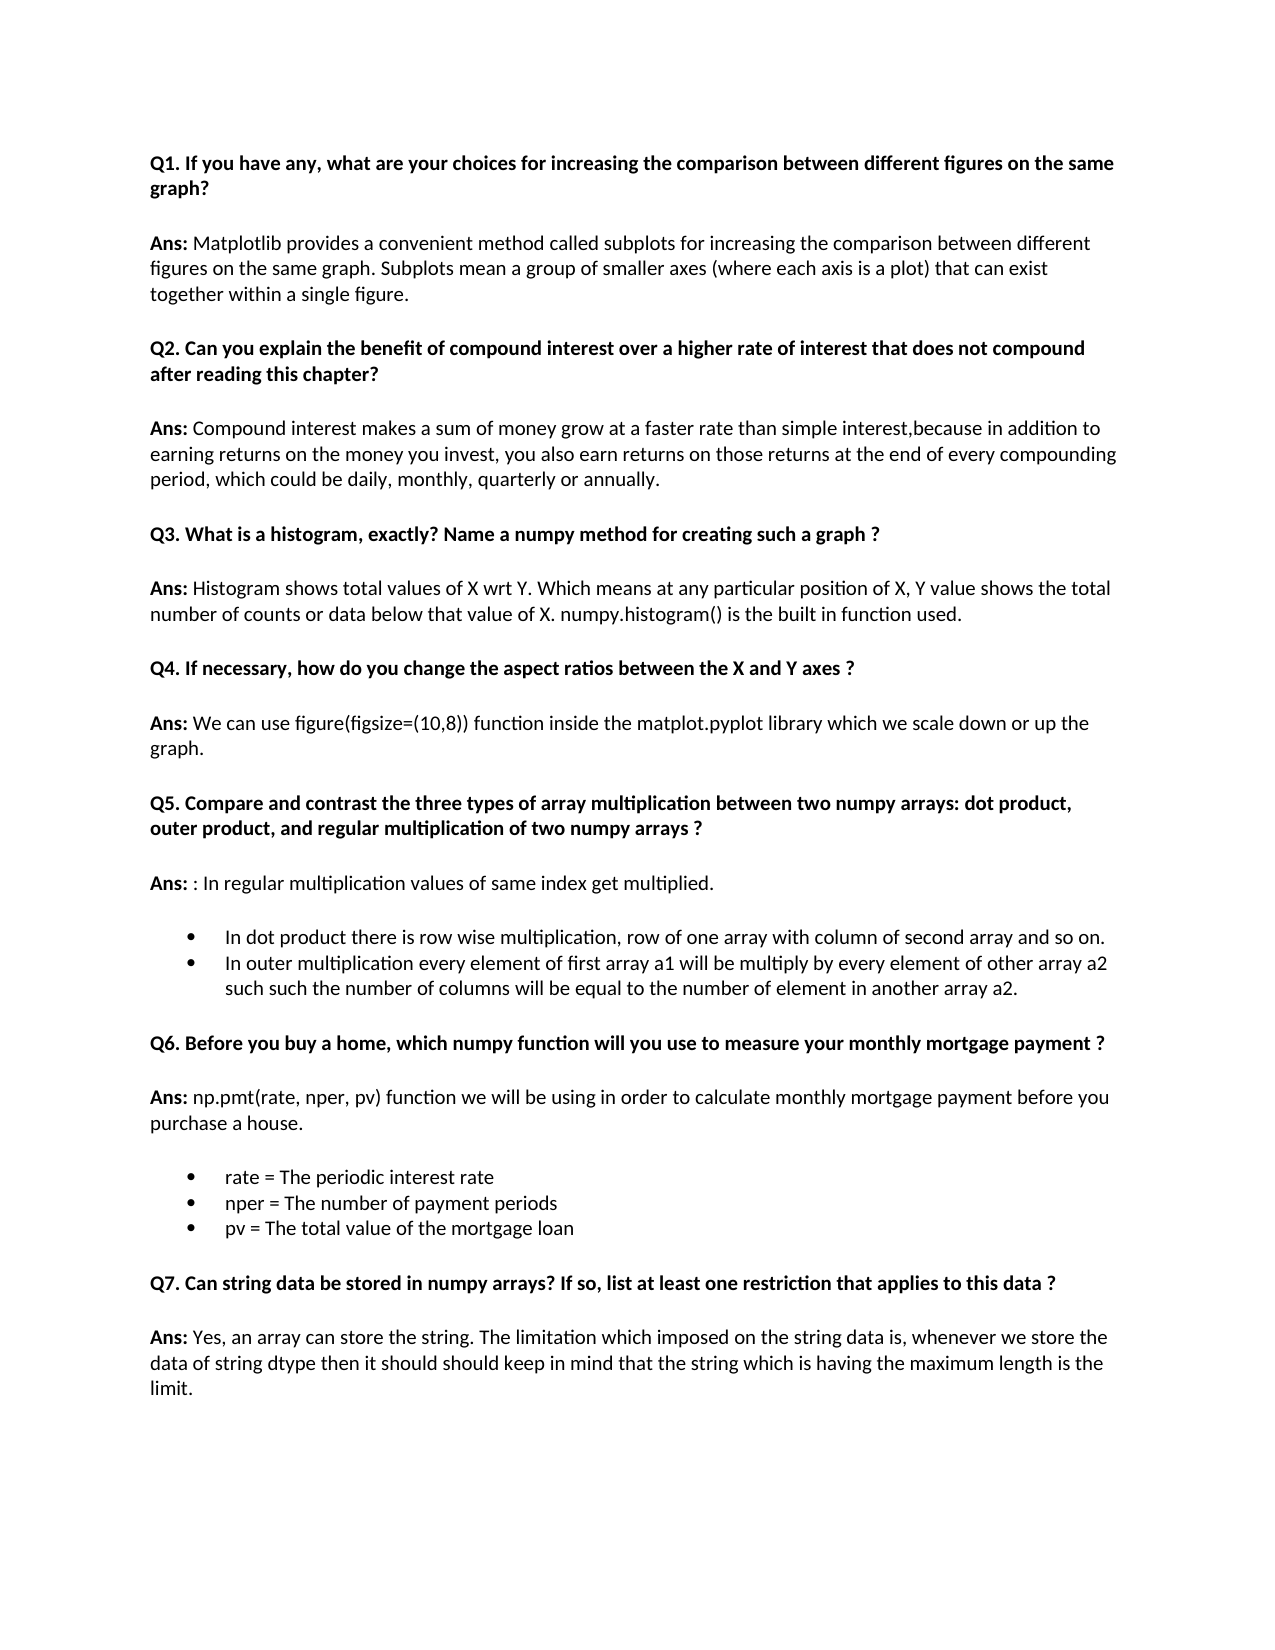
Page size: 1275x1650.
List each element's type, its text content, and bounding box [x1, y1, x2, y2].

text Q2. Can you explain the benefit of compound interest over a higher rate of interest that does not compound after reading this chapter? [150, 335, 1125, 386]
text Ans: Matplotlib provides a convenient method called subplots for increasing the comparison between different figures on the same graph. Subplots mean a group of smaller axes (where each axis is a plot) that can exist together within a single figure. [150, 230, 1125, 306]
text Q5. Compare and contrast the three types of array multiplication between two numpy arrays: dot product, outer product, and regular multiplication of two numpy arrays ? [150, 790, 1125, 841]
text Q3. What is a histogram, exactly? Name a numpy method for creating such a graph ? [150, 521, 1125, 546]
text Ans: Yes, an array can store the string. The limitation which imposed on the string data is, whenever we store the data of string dtype then it should should keep in mind that the string which is having the maximum length is the limit. [150, 1324, 1125, 1401]
text Ans: np.pmt(rate, nper, pv) function we will be using in order to calculate monthly mortgage payment before you purchase a house. [150, 1084, 1125, 1135]
text Ans: We can use figure(figsize=(10,8)) function inside the matplot.pyplot library which we scale down or up the graph. [150, 710, 1125, 761]
text Q4. If necessary, how do you change the aspect ratios between the X and Y axes ? [150, 655, 1125, 681]
text Ans: : In regular multiplication values of same index get multiplied. [150, 870, 1125, 895]
list pv = The total value of the mortgage loan [187, 1215, 1125, 1241]
text Q7. Can string data be stored in numpy arrays? If so, list at least one restriction that applies to this data ? [150, 1270, 1125, 1295]
text Ans: Compound interest makes a sum of money grow at a faster rate than simple interest,because in addition to earning returns on the money you invest, you also earn returns on those returns at the end of every compounding period, which could be daily, monthly, quarterly or annually. [150, 415, 1125, 492]
text Q6. Before you buy a home, which numpy function will you use to measure your monthly mortgage payment ? [150, 1030, 1125, 1055]
list In outer multiplication every element of first array a1 will be multiply by every element of other array a2 such such the number of columns will be equal to the number of element in another array a2. [187, 950, 1125, 1001]
list rate = The periodic interest rate [187, 1164, 1125, 1190]
list In dot product there is row wise multiplication, row of one array with column of second array and so on. [187, 924, 1125, 950]
list nper = The number of payment periods [187, 1190, 1125, 1215]
text Ans: Histogram shows total values of X wrt Y. Which means at any particular position of X, Y value shows the total number of counts or data below that value of X. numpy.histogram() is the built in function used. [150, 575, 1125, 626]
text Q1. If you have any, what are your choices for increasing the comparison between different figures on the same graph? [150, 150, 1125, 201]
